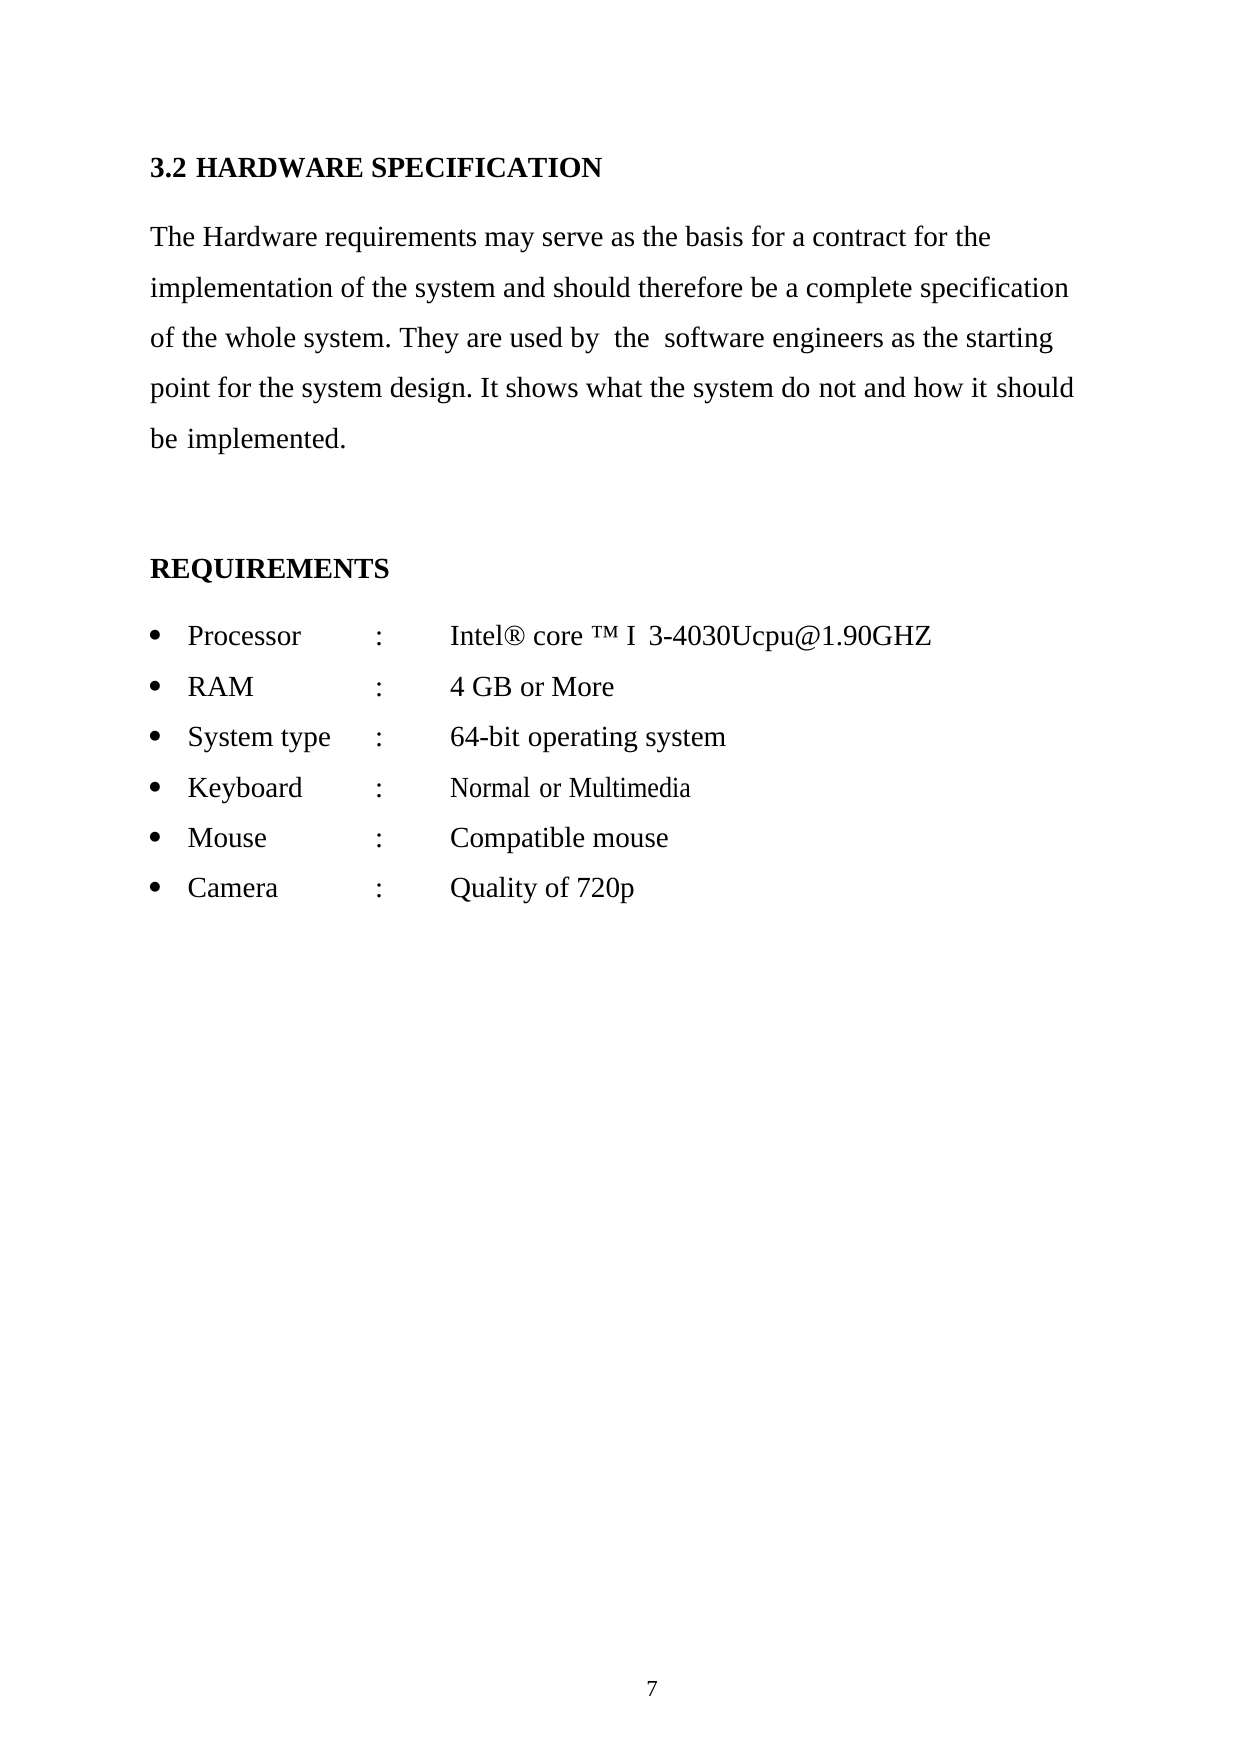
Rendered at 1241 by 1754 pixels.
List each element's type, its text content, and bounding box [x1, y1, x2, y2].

list Mouse : Compatible mouse [150, 820, 1090, 854]
subtitle HARDWARE SPECIFICATION [150, 150, 1090, 183]
list Keyboard : Normal or Multimedia [150, 770, 1090, 803]
list Processor : Intel® core ™ I 3-4030Ucpu@1.90GHZ [150, 618, 1090, 652]
list System type : 64-bit operating system [150, 719, 1090, 753]
text The Hardware requirements may serve as the basis for a contract for the implementation of the system and should therefore be a complete specification of the whole system. They are used by the software engineers as the starting point for the system design. It shows what the system do not and how it should be implemented. [150, 219, 1090, 454]
list RAM : 4 GB or More [150, 669, 1090, 702]
list Camera : Quality of 720p [150, 871, 1090, 904]
subtitle REQUIREMENTS [150, 551, 1090, 585]
